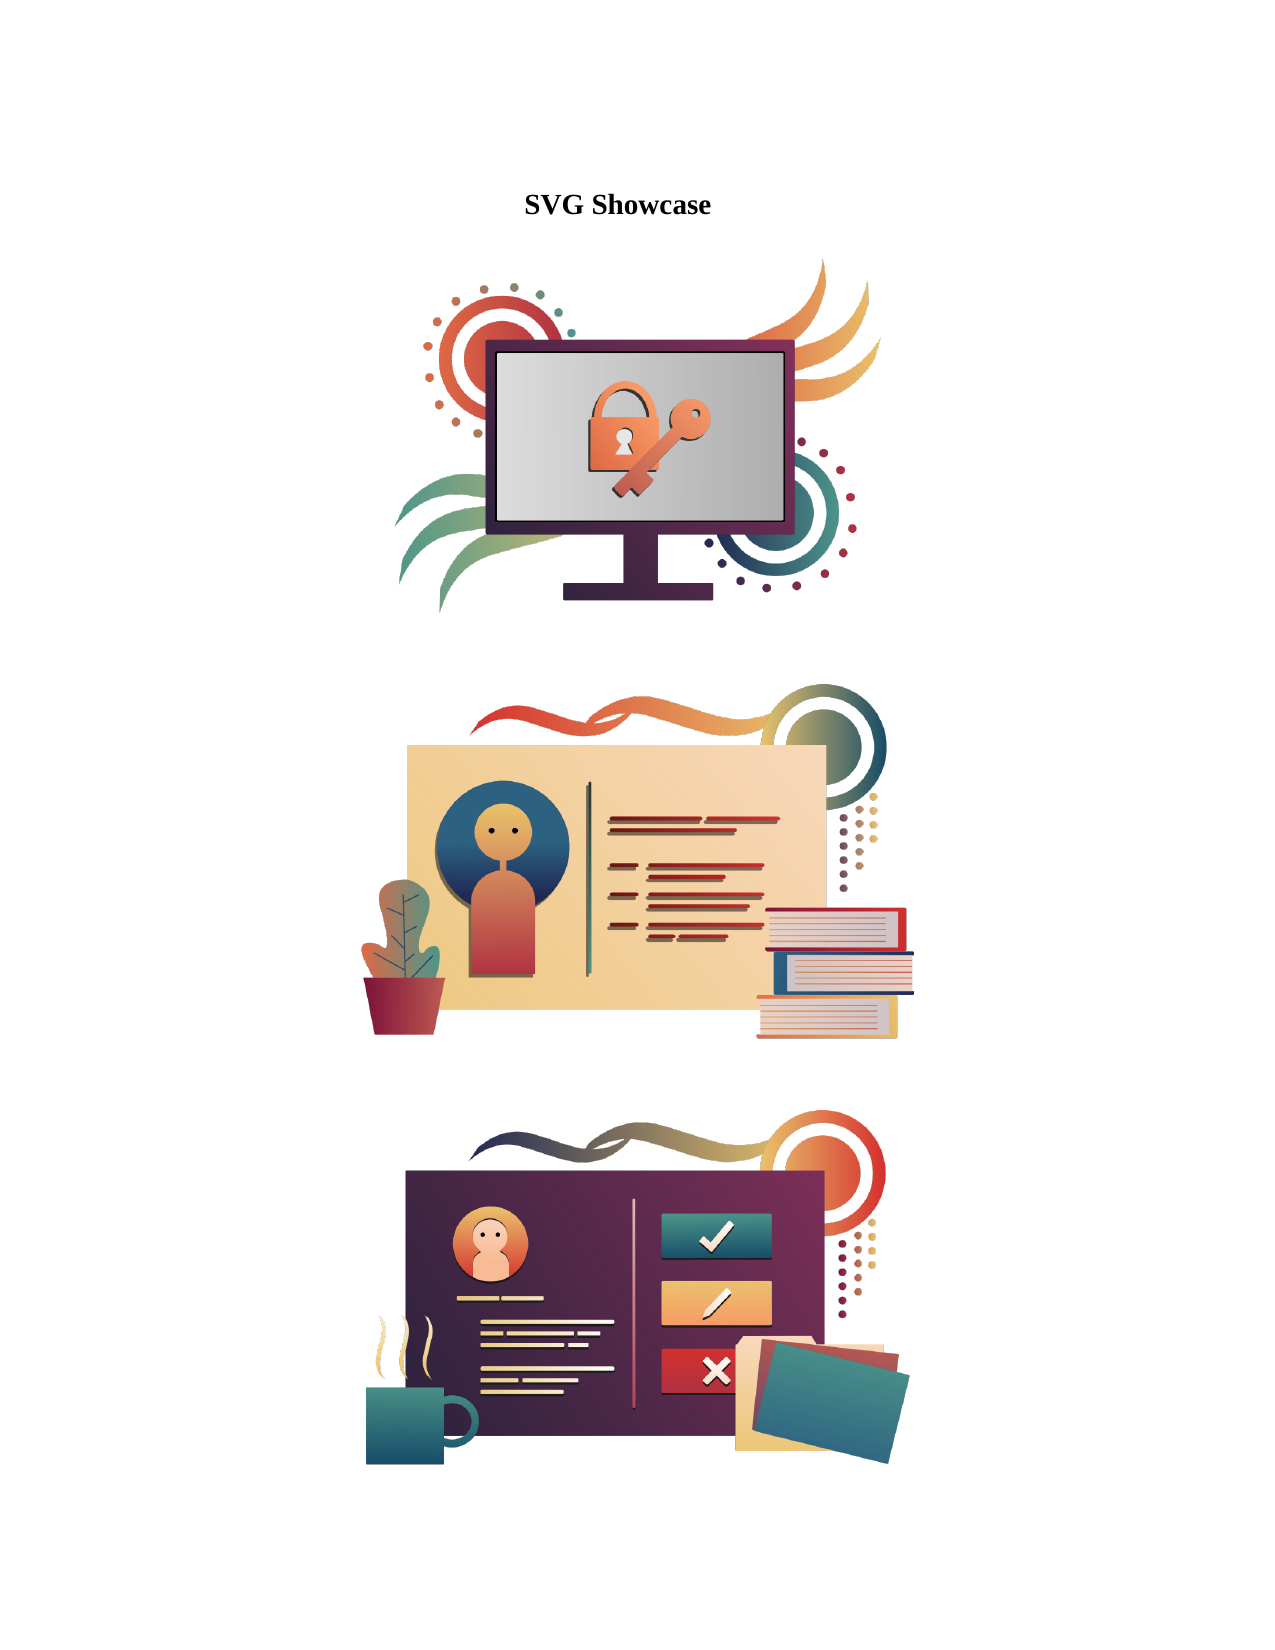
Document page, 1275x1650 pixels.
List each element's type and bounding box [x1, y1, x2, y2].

picture [365, 1110, 910, 1465]
picture [394, 258, 881, 613]
picture [361, 684, 914, 1039]
